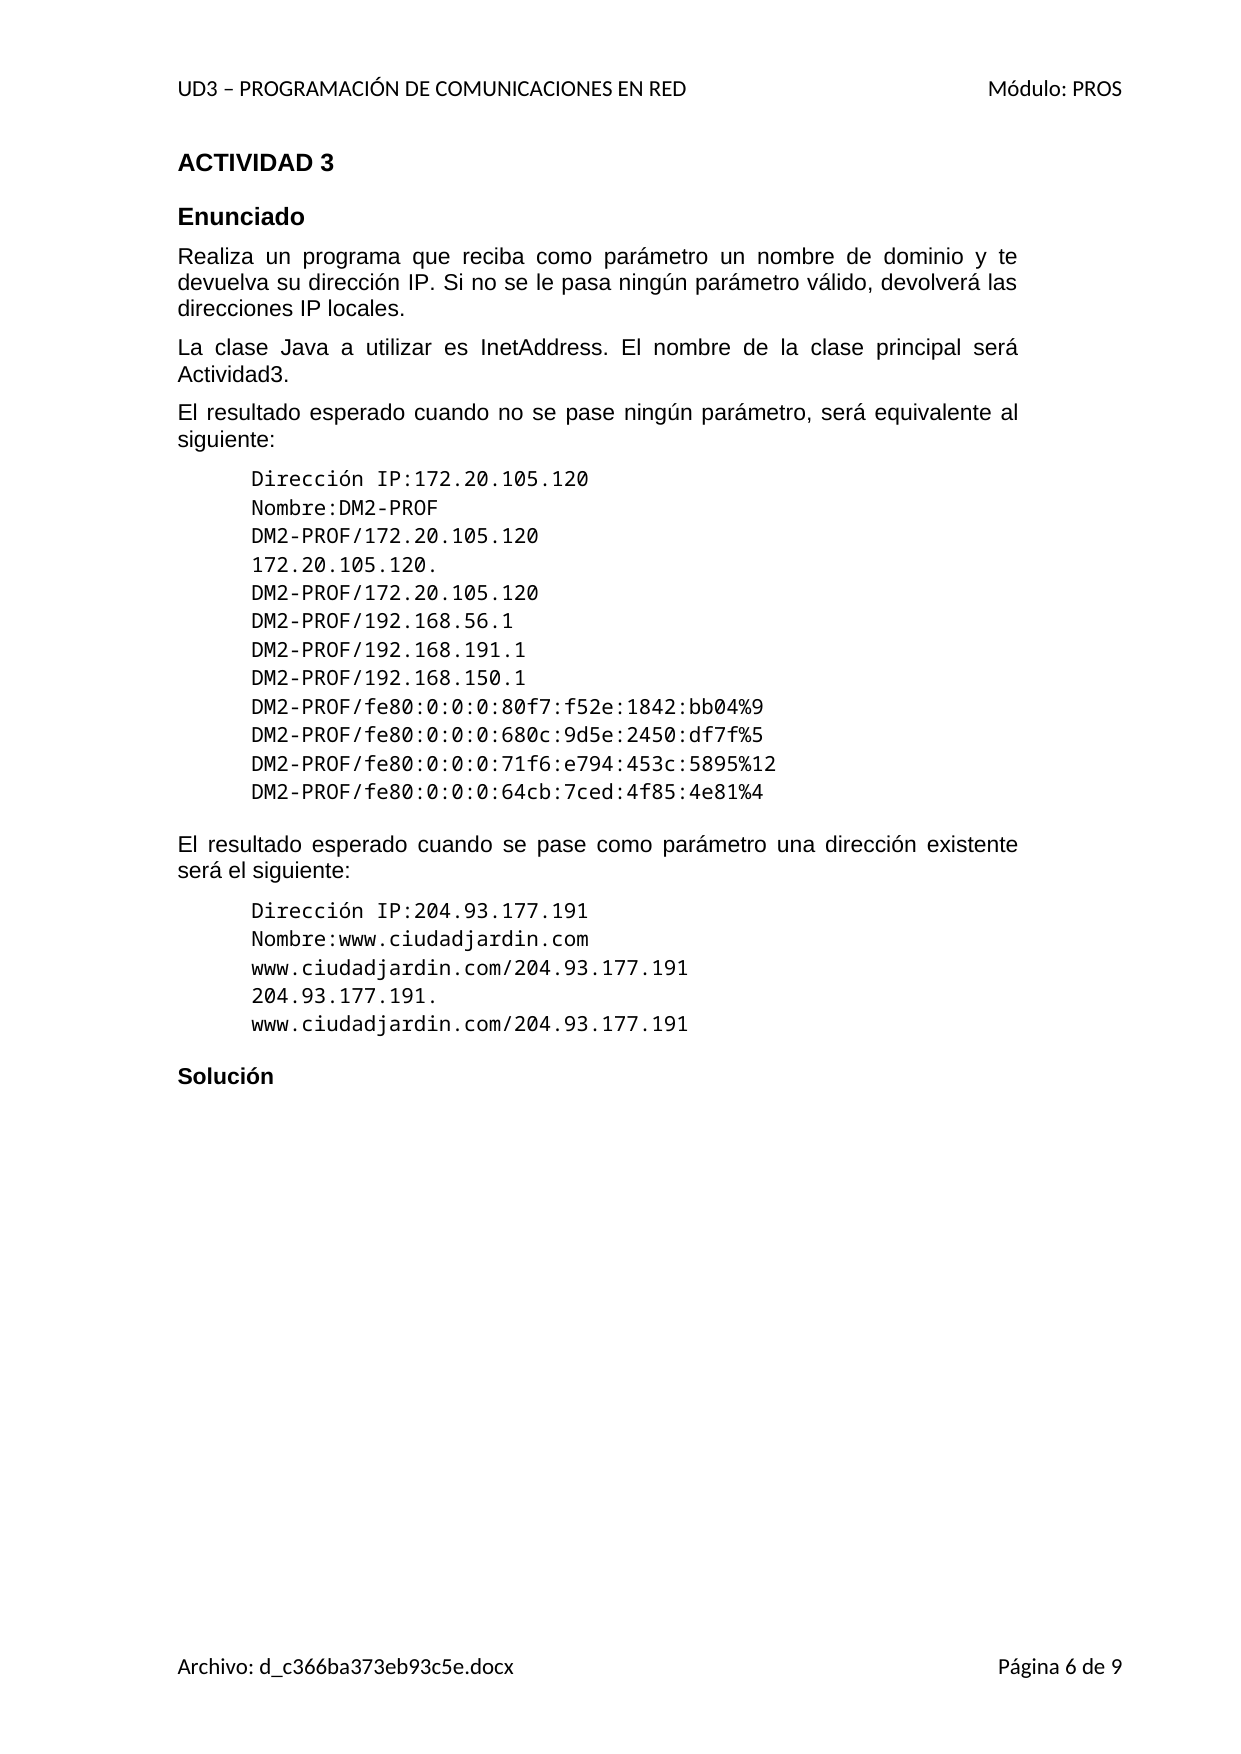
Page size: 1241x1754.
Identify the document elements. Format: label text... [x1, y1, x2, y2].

text DM2-PROF/fe80:0:0:0:71f6:e794:453c:5895%12 [251, 749, 1122, 777]
text Nombre:DM2-PROF [251, 493, 1122, 521]
text DM2-PROF/192.168.150.1 [251, 663, 1122, 692]
text 204.93.177.191. [251, 981, 1122, 1009]
text DM2-PROF/172.20.105.120 [251, 521, 1122, 550]
text DM2-PROF/fe80:0:0:0:80f7:f52e:1842:bb04%9 [251, 692, 1122, 720]
text DM2-PROF/192.168.56.1 [251, 607, 1122, 635]
text Solución [177, 1063, 1122, 1089]
text 172.20.105.120. [251, 550, 1122, 578]
text www.ciudadjardin.com/204.93.177.191 [251, 953, 1122, 981]
text DM2-PROF/192.168.191.1 [251, 635, 1122, 663]
text DM2-PROF/fe80:0:0:0:680c:9d5e:2450:df7f%5 [251, 720, 1122, 749]
text El resultado esperado cuando se pase como parámetro una dirección existente será el siguiente: [177, 831, 1019, 883]
text www.ciudadjardin.com/204.93.177.191 [251, 1009, 1122, 1038]
text Enunciado [177, 201, 1122, 230]
text ACTIVIDAD 3 [177, 148, 1122, 176]
text La clase Java a utilizar es InetAddress. El nombre de la clase principal será Actividad3. [177, 334, 1019, 387]
text Dirección IP:172.20.105.120 [251, 464, 1122, 493]
text DM2-PROF/fe80:0:0:0:64cb:7ced:4f85:4e81%4 [251, 777, 1122, 806]
text DM2-PROF/172.20.105.120 [251, 578, 1122, 607]
text Realiza un programa que reciba como parámetro un nombre de dominio y te devuelva su dirección IP. Si no se le pasa ningún parámetro válido, devolverá las direcciones IP locales. [177, 243, 1019, 322]
text Dirección IP:204.93.177.191 [251, 896, 1122, 924]
text El resultado esperado cuando no se pase ningún parámetro, será equivalente al siguiente: [177, 399, 1019, 452]
text Nombre:www.ciudadjardin.com [251, 924, 1122, 953]
